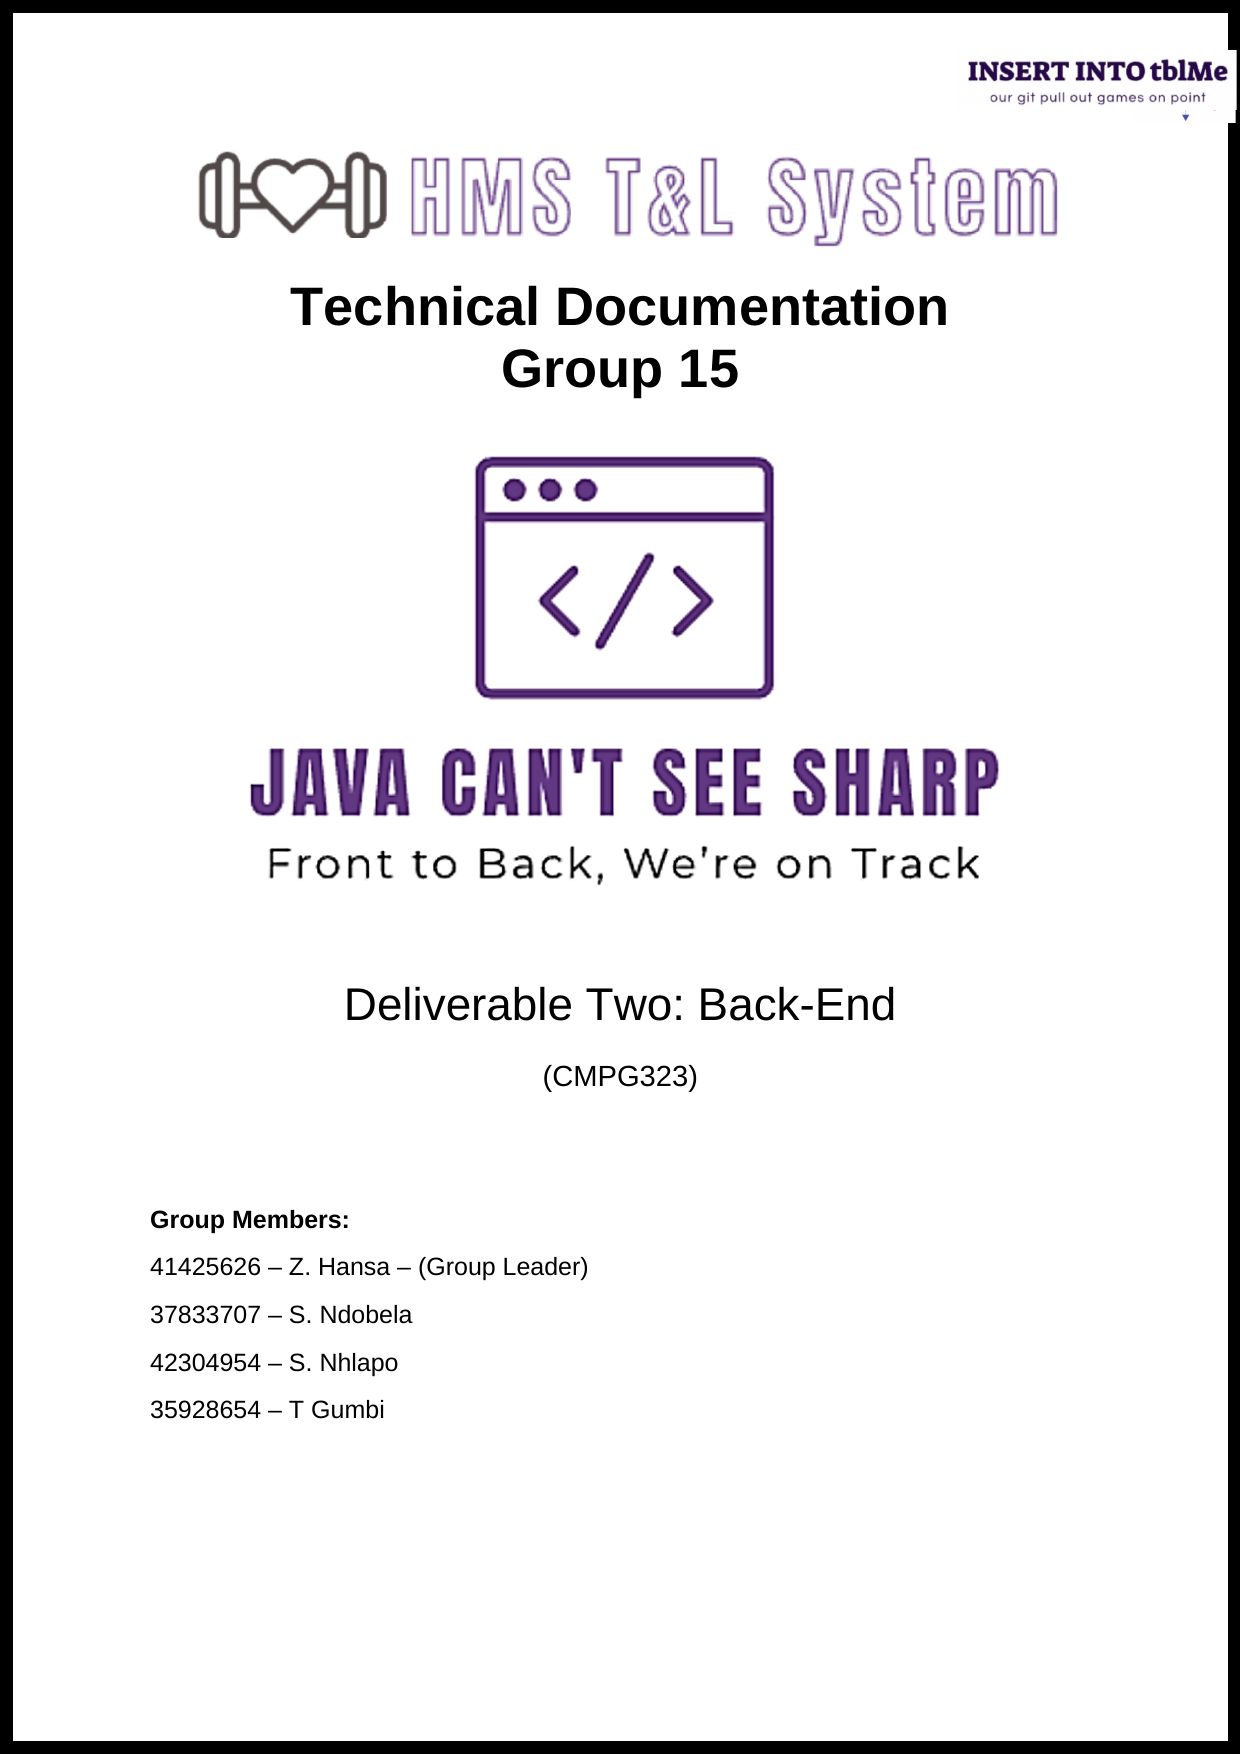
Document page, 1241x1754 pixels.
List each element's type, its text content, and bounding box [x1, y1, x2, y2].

picture [403, 150, 1069, 249]
picture [196, 150, 389, 242]
text (CMPG323) [150, 1059, 1090, 1092]
text Group 15 [150, 337, 1090, 426]
picture [955, 50, 1237, 122]
text 41425626 – Z. Hansa – (Group Leader) [150, 1252, 1090, 1281]
text 42304954 – S. Nhlapo [150, 1348, 1090, 1376]
text 37833707 – S. Ndobela [150, 1300, 1090, 1329]
text Deliverable Two: Back-End [150, 826, 1090, 1030]
text 35928654 – T Gumbi [150, 1395, 1090, 1424]
text Group Members: [150, 1204, 1090, 1233]
picture [240, 419, 1007, 903]
